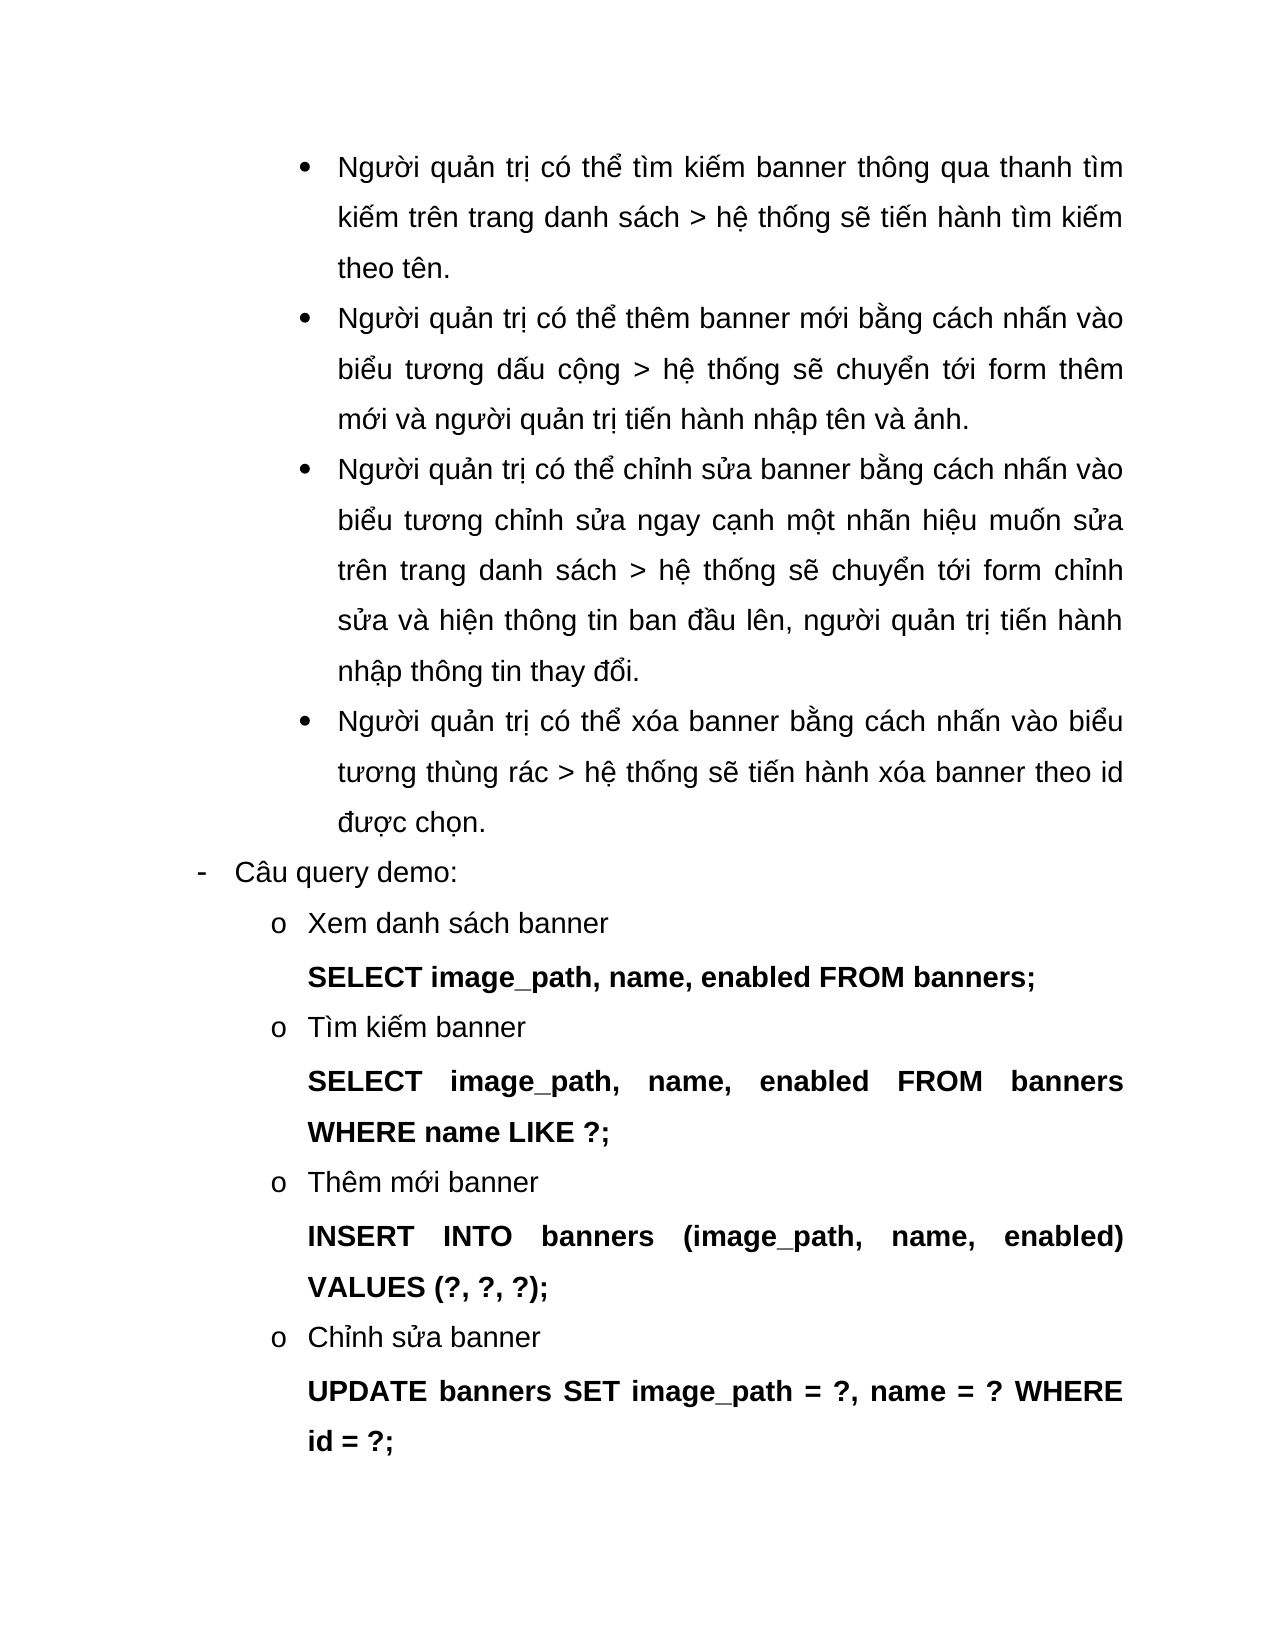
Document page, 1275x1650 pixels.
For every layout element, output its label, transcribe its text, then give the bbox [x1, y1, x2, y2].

list SELECT image_path, name, enabled FROM banners; [307, 960, 1125, 993]
list Xem danh sách banner [270, 906, 1125, 942]
list Câu query demo: [197, 855, 1125, 889]
list Người quản trị có thể tìm kiếm banner thông qua thanh tìm kiếm trên trang danh sách > hệ thống sẽ tiến hành tìm kiếm theo tên. [300, 150, 1125, 284]
list Người quản trị có thể thêm banner mới bằng cách nhấn vào biểu tương dấu cộng > hệ thống sẽ chuyển tới form thêm mới và người quản trị tiến hành nhập tên và ảnh. [300, 301, 1125, 436]
list Tìm kiếm banner [270, 1010, 1125, 1046]
list Chỉnh sửa banner [270, 1320, 1125, 1356]
list Thêm mới banner [270, 1165, 1125, 1201]
list SELECT image_path, name, enabled FROM banners WHERE name LIKE ?; [307, 1064, 1125, 1148]
list INSERT INTO banners (image_path, name, enabled) VALUES (?, ?, ?); [307, 1219, 1125, 1303]
list Người quản trị có thể chỉnh sửa banner bằng cách nhấn vào biểu tương chỉnh sửa ngay cạnh một nhãn hiệu muốn sửa trên trang danh sách > hệ thống sẽ chuyển tới form chỉnh sửa và hiện thông tin ban đầu lên, người quản trị tiến hành nhập thông tin thay đổi. [300, 452, 1125, 687]
list UPDATE banners SET image_path = ?, name = ? WHERE id = ?; [307, 1374, 1125, 1458]
list Người quản trị có thể xóa banner bằng cách nhấn vào biểu tương thùng rác > hệ thống sẽ tiến hành xóa banner theo id được chọn. [300, 704, 1125, 838]
